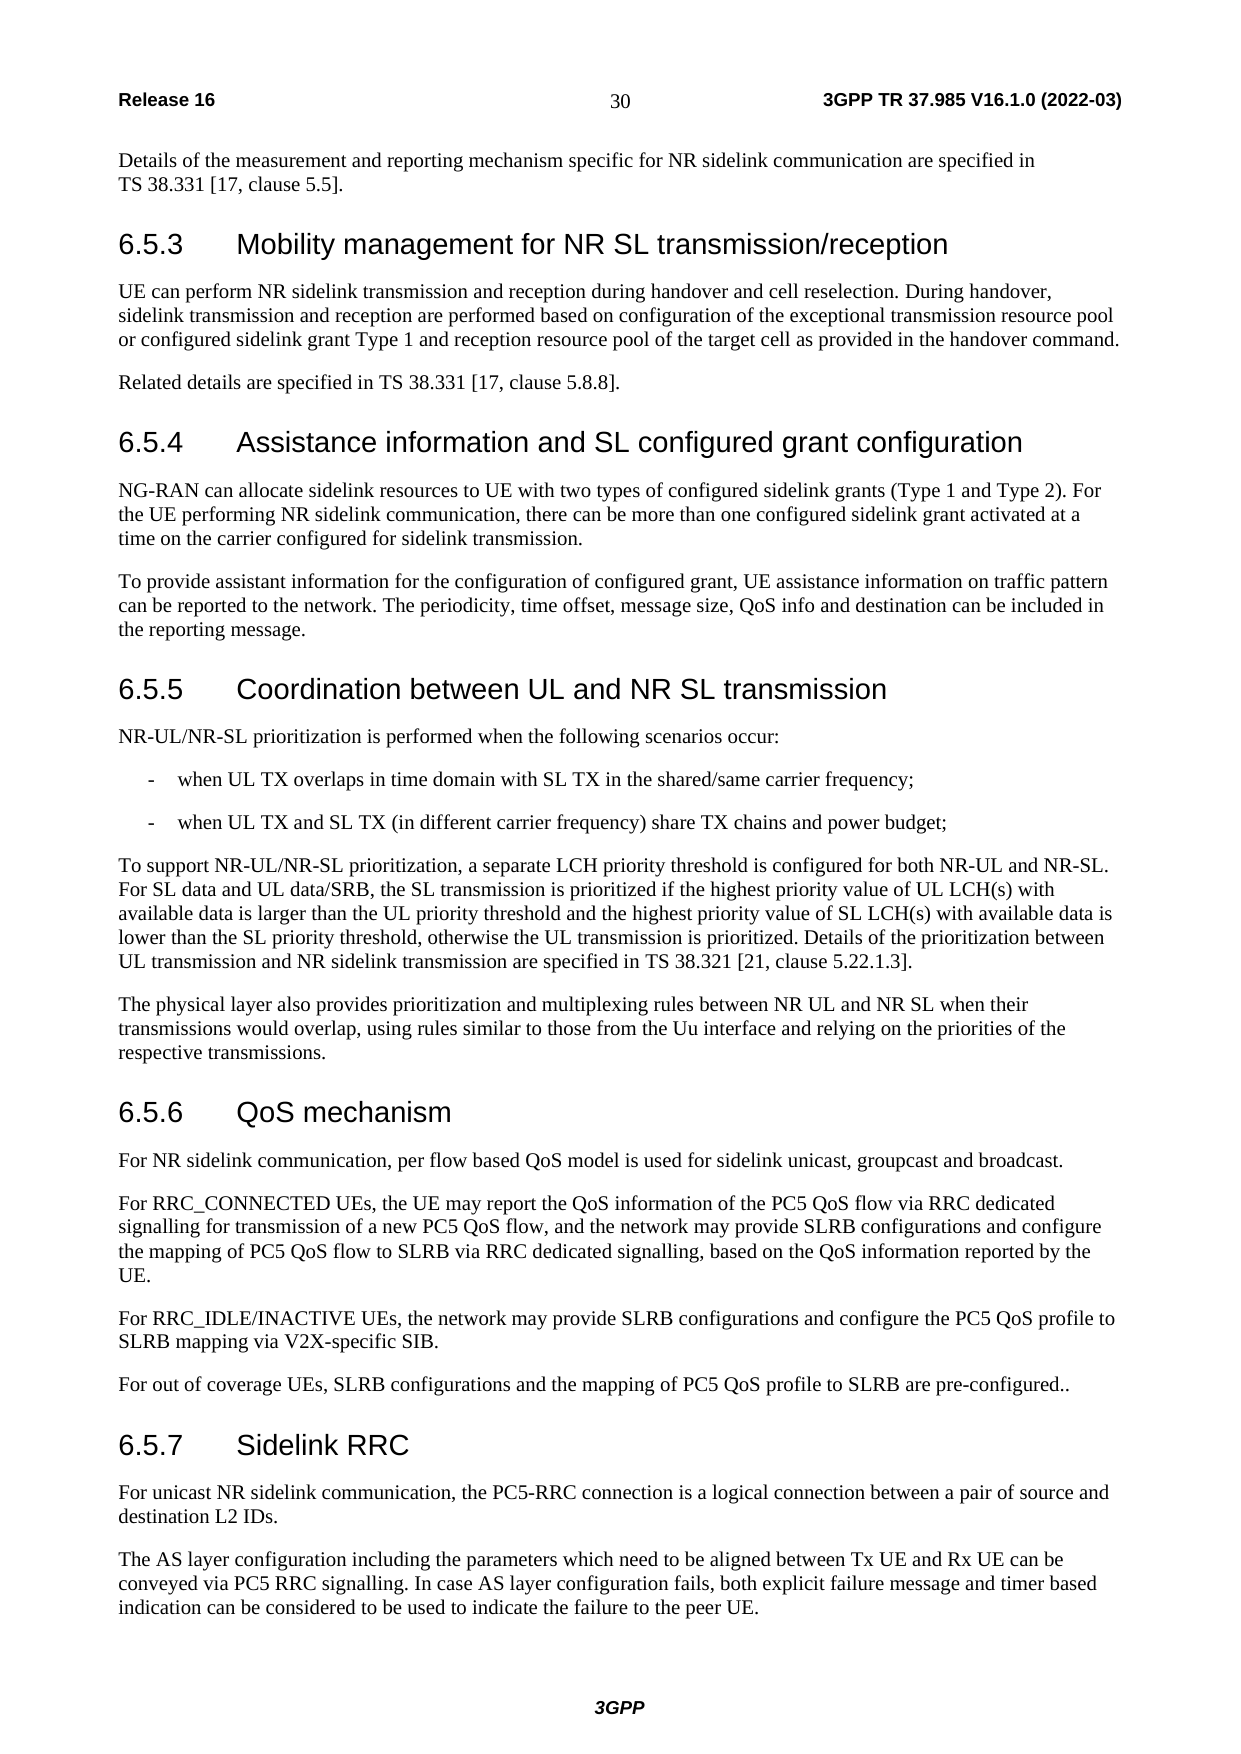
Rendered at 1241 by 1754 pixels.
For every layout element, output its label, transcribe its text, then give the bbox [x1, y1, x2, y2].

text Related details are specified in TS 38.331 [17, clause 5.8.8]. [118, 370, 1122, 394]
text UE can perform NR sidelink transmission and reception during handover and cell reselection. During handover, sidelink transmission and reception are performed based on configuration of the exceptional transmission resource pool or configured sidelink grant Type 1 and reception resource pool of the target cell as provided in the handover command. [118, 279, 1122, 351]
subtitle 6.5.7 Sidelink RRC [118, 1428, 1122, 1461]
text NG-RAN can allocate sidelink resources to UE with two types of configured sidelink grants (Type 1 and Type 2). For the UE performing NR sidelink communication, there can be more than one configured sidelink grant activated at a time on the carrier configured for sidelink transmission. [118, 478, 1122, 550]
text - when UL TX and SL TX (in different carrier frequency) share TX chains and power budget; [148, 810, 1122, 834]
text For RRC_CONNECTED UEs, the UE may report the QoS information of the PC5 QoS flow via RRC dedicated signalling for transmission of a new PC5 QoS flow, and the network may provide SLRB configurations and configure the mapping of PC5 QoS flow to SLRB via RRC dedicated signalling, based on the QoS information reported by the UE. [118, 1190, 1122, 1287]
text The physical layer also provides prioritization and multiplexing rules between NR UL and NR SL when their transmissions would overlap, using rules similar to those from the Uu interface and relying on the priorities of the respective transmissions. [118, 992, 1122, 1064]
text For unicast NR sidelink communication, the PC5-RRC connection is a logical connection between a pair of source and destination L2 IDs. [118, 1480, 1122, 1528]
text For RRC_IDLE/INACTIVE UEs, the network may provide SLRB configurations and configure the PC5 QoS profile to SLRB mapping via V2X-specific SIB. [118, 1305, 1122, 1353]
subtitle 6.5.6 QoS mechanism [118, 1095, 1122, 1129]
text The AS layer configuration including the parameters which need to be aligned between Tx UE and Rx UE can be conveyed via PC5 RRC signalling. In case AS layer configuration fails, both explicit failure message and timer based indication can be considered to be used to indicate the failure to the peer UE. [118, 1547, 1122, 1619]
text Details of the measurement and reporting mechanism specific for NR sidelink communication are specified in TS 38.331 [17, clause 5.5]. [118, 147, 1122, 196]
subtitle 6.5.3 Mobility management for NR SL transmission/reception [118, 227, 1122, 260]
text NR-UL/NR-SL prioritization is performed when the following scenarios occur: [118, 724, 1122, 748]
subtitle 6.5.4 Assistance information and SL configured grant configuration [118, 425, 1122, 459]
text For out of coverage UEs, SLRB configurations and the mapping of PC5 QoS profile to SLRB are pre-configured.. [118, 1372, 1122, 1396]
text To support NR-UL/NR-SL prioritization, a separate LCH priority threshold is configured for both NR-UL and NR-SL. For SL data and UL data/SRB, the SL transmission is prioritized if the highest priority value of UL LCH(s) with available data is larger than the UL priority threshold and the highest priority value of SL LCH(s) with available data is lower than the SL priority threshold, otherwise the UL transmission is prioritized. Details of the prioritization between UL transmission and NR sidelink transmission are specified in TS 38.321 [21, clause 5.22.1.3]. [118, 853, 1122, 973]
text For NR sidelink communication, per flow based QoS model is used for sidelink unicast, groupcast and broadcast. [118, 1148, 1122, 1172]
text To provide assistant information for the configuration of configured grant, UE assistance information on traffic pattern can be reported to the network. The periodicity, time offset, message size, QoS info and destination can be included in the reporting message. [118, 569, 1122, 641]
text - when UL TX overlaps in time domain with SL TX in the shared/same carrier frequency; [148, 767, 1122, 791]
subtitle 6.5.5 Coordination between UL and NR SL transmission [118, 672, 1122, 706]
